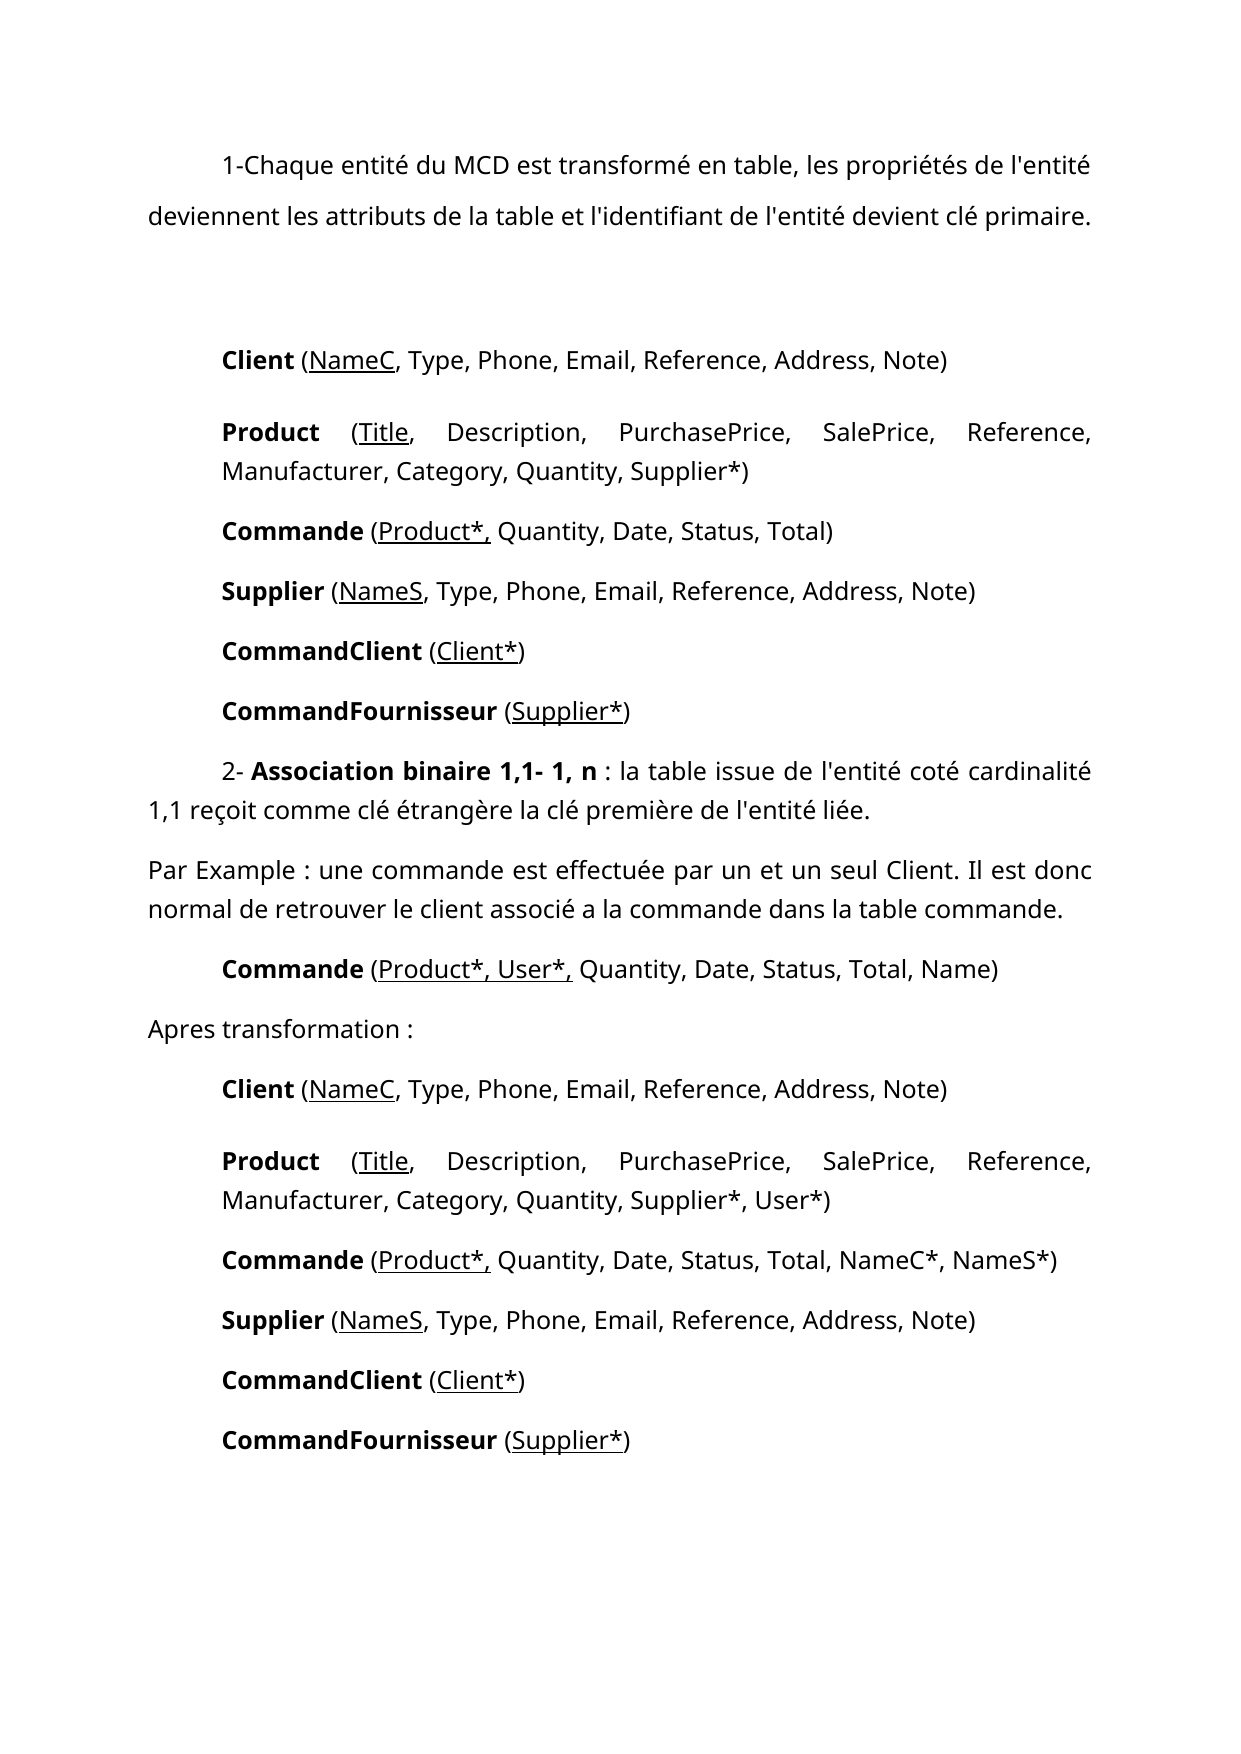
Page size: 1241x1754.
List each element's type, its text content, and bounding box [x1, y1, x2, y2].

text Client (NameC, Type, Phone, Email, Reference, Address, Note) [221, 1072, 1093, 1106]
text Supplier (NameS, Type, Phone, Email, Reference, Address, Note) [221, 1303, 1093, 1337]
text Par Example : une commande est effectuée par un et un seul Client. Il est donc normal de retrouver le client associé a la commande dans la table commande. [148, 853, 1093, 926]
text Client (NameC, Type, Phone, Email, Reference, Address, Note) [221, 342, 1093, 376]
text Product (Title, Description, PurchasePrice, SalePrice, Reference, Manufacturer, Category, Quantity, Supplier*, User*) [221, 1144, 1093, 1217]
text Commande (Product*, User*, Quantity, Date, Status, Total, Name) [148, 952, 1093, 986]
text CommandFournisseur (Supplier*) [221, 693, 1093, 727]
text 1-Chaque entité du MCD est transformé en table, les propriétés de l'entité deviennent les attributs de la table et l'identifiant de l'entité devient clé primaire. [148, 148, 1093, 233]
text CommandClient (Client*) [221, 633, 1093, 667]
text CommandClient (Client*) [221, 1363, 1093, 1397]
text Commande (Product*, Quantity, Date, Status, Total) [221, 513, 1093, 547]
text CommandFournisseur (Supplier*) [221, 1423, 1093, 1457]
text Product (Title, Description, PurchasePrice, SalePrice, Reference, Manufacturer, Category, Quantity, Supplier*) [221, 414, 1093, 487]
text Supplier (NameS, Type, Phone, Email, Reference, Address, Note) [221, 573, 1093, 607]
text 2- Association binaire 1,1- 1, n : la table issue de l'entité coté cardinalité 1,1 reçoit comme clé étrangère la clé première de l'entité liée. [148, 753, 1093, 827]
text Commande (Product*, Quantity, Date, Status, Total, NameC*, NameS*) [221, 1243, 1093, 1277]
text Apres transformation : [148, 1012, 1093, 1046]
